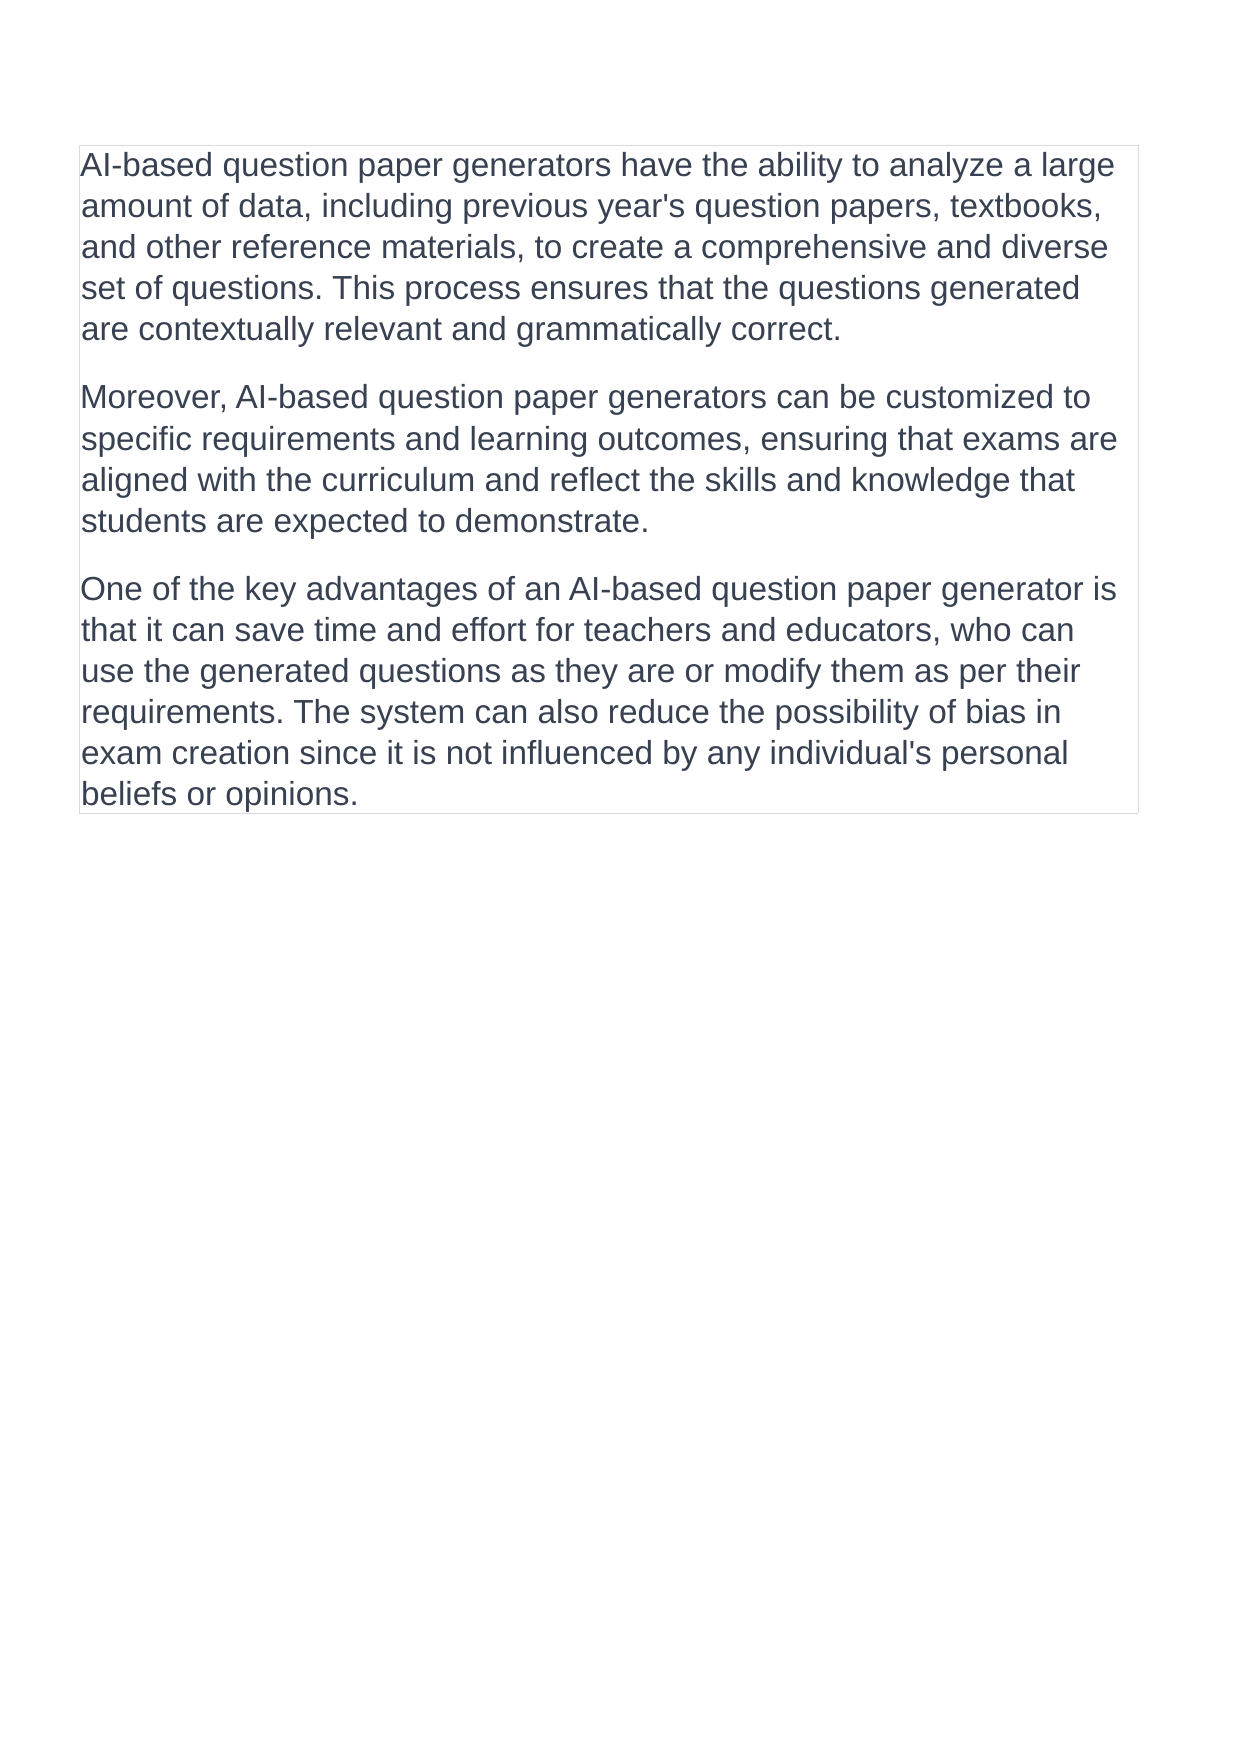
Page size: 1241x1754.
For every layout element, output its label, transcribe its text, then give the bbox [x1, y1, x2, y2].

text AI-based question paper generators have the ability to analyze a large amount of data, including previous year's question papers, textbooks, and other reference materials, to create a comprehensive and diverse set of questions. This process ensures that the questions generated are contextually relevant and grammatically correct. [80, 146, 1138, 348]
text One of the key advantages of an AI-based question paper generator is that it can save time and effort for teachers and educators, who can use the generated questions as they are or modify them as per their requirements. The system can also reduce the possibility of bias in exam creation since it is not influenced by any individual's personal beliefs or opinions. [80, 569, 1138, 813]
text Moreover, AI-based question paper generators can be customized to specific requirements and learning outcomes, ensuring that exams are aligned with the curriculum and reflect the skills and knowledge that students are expected to demonstrate. [80, 377, 1138, 539]
